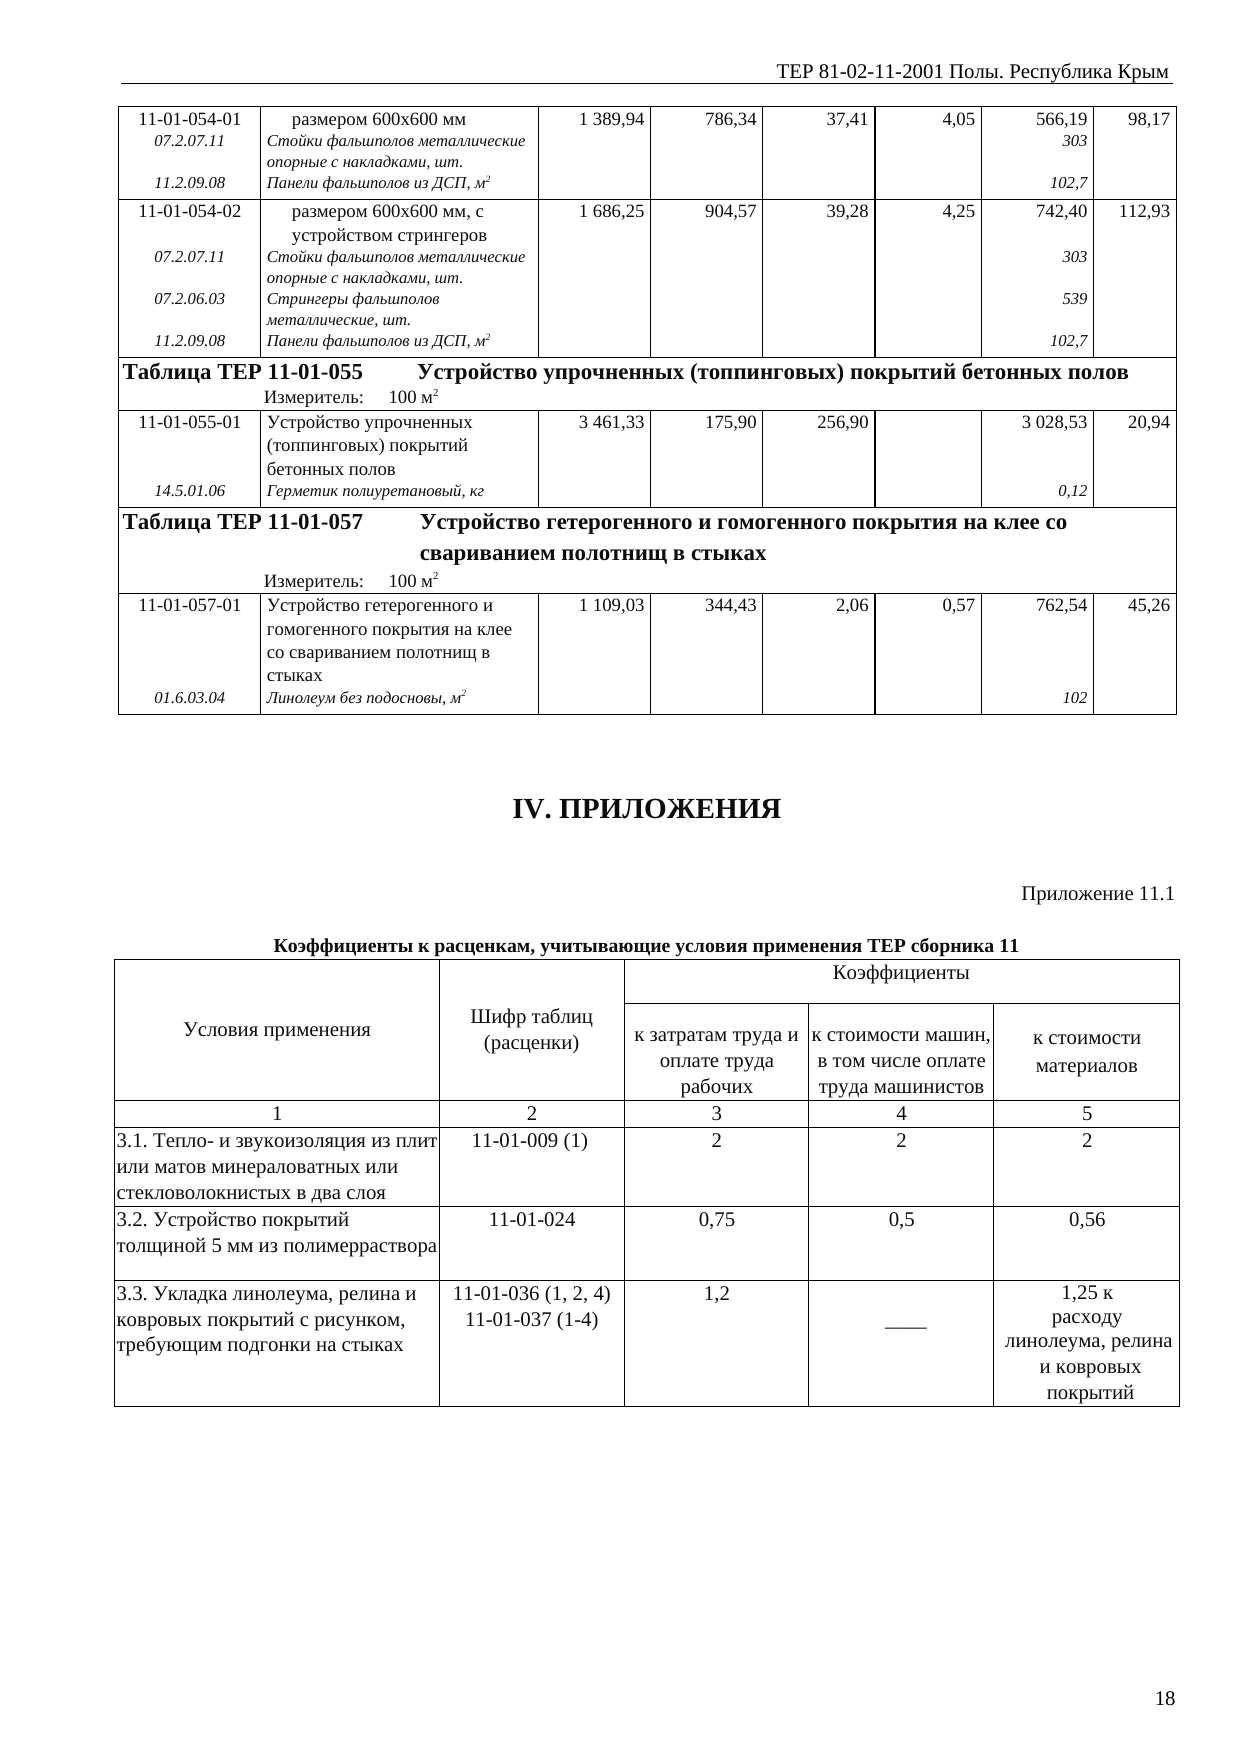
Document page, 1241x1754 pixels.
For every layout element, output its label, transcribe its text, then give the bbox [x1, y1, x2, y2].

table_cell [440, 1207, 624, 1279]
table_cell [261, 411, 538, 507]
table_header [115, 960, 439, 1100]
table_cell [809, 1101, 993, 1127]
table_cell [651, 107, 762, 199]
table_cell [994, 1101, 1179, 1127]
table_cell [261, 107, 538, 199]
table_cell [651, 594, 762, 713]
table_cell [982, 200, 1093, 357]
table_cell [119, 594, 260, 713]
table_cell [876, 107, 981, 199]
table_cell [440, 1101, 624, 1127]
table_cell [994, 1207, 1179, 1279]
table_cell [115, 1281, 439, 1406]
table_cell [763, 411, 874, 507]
subtitle IV. ПРИЛОЖЕНИЯ [154, 792, 1140, 825]
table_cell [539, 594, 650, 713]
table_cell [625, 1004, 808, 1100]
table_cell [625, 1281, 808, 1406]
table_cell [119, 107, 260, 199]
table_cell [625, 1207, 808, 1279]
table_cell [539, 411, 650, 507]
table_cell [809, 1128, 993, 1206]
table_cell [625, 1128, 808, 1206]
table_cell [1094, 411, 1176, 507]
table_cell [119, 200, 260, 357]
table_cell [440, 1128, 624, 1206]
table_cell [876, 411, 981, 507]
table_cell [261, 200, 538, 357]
text Коэффициенты к расценкам, учитывающие условия применения ТЕР сборника 11 [273, 934, 1239, 957]
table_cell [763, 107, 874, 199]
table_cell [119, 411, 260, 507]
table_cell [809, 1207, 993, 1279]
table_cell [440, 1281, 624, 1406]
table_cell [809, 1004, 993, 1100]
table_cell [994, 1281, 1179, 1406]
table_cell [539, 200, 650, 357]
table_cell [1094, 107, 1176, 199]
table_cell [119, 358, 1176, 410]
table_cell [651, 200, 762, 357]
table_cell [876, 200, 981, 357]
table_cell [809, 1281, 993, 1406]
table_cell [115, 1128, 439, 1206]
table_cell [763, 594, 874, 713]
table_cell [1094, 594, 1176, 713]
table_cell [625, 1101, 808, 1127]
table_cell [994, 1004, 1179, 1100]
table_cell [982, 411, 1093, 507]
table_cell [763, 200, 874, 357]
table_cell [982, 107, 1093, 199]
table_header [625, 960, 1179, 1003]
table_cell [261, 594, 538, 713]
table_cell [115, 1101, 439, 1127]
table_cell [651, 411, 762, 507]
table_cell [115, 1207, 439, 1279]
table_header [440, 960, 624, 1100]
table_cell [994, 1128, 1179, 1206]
text Приложение 11.1 [118, 881, 1175, 905]
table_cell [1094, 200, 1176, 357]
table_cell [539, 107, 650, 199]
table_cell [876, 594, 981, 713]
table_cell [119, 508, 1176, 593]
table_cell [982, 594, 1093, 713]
